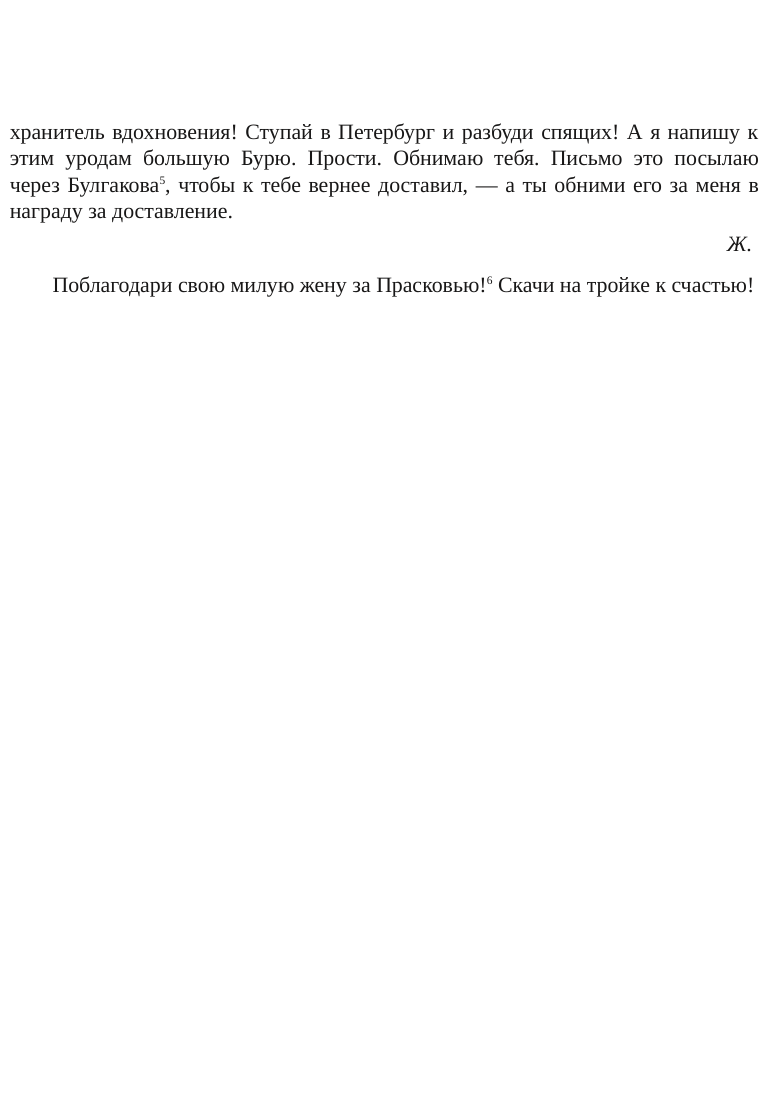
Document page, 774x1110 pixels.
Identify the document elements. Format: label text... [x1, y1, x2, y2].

text Поблагодари свою милую жену за Прасковью!6 Скачи на тройке к счастью! [8, 272, 754, 297]
text Ж. [8, 231, 754, 256]
